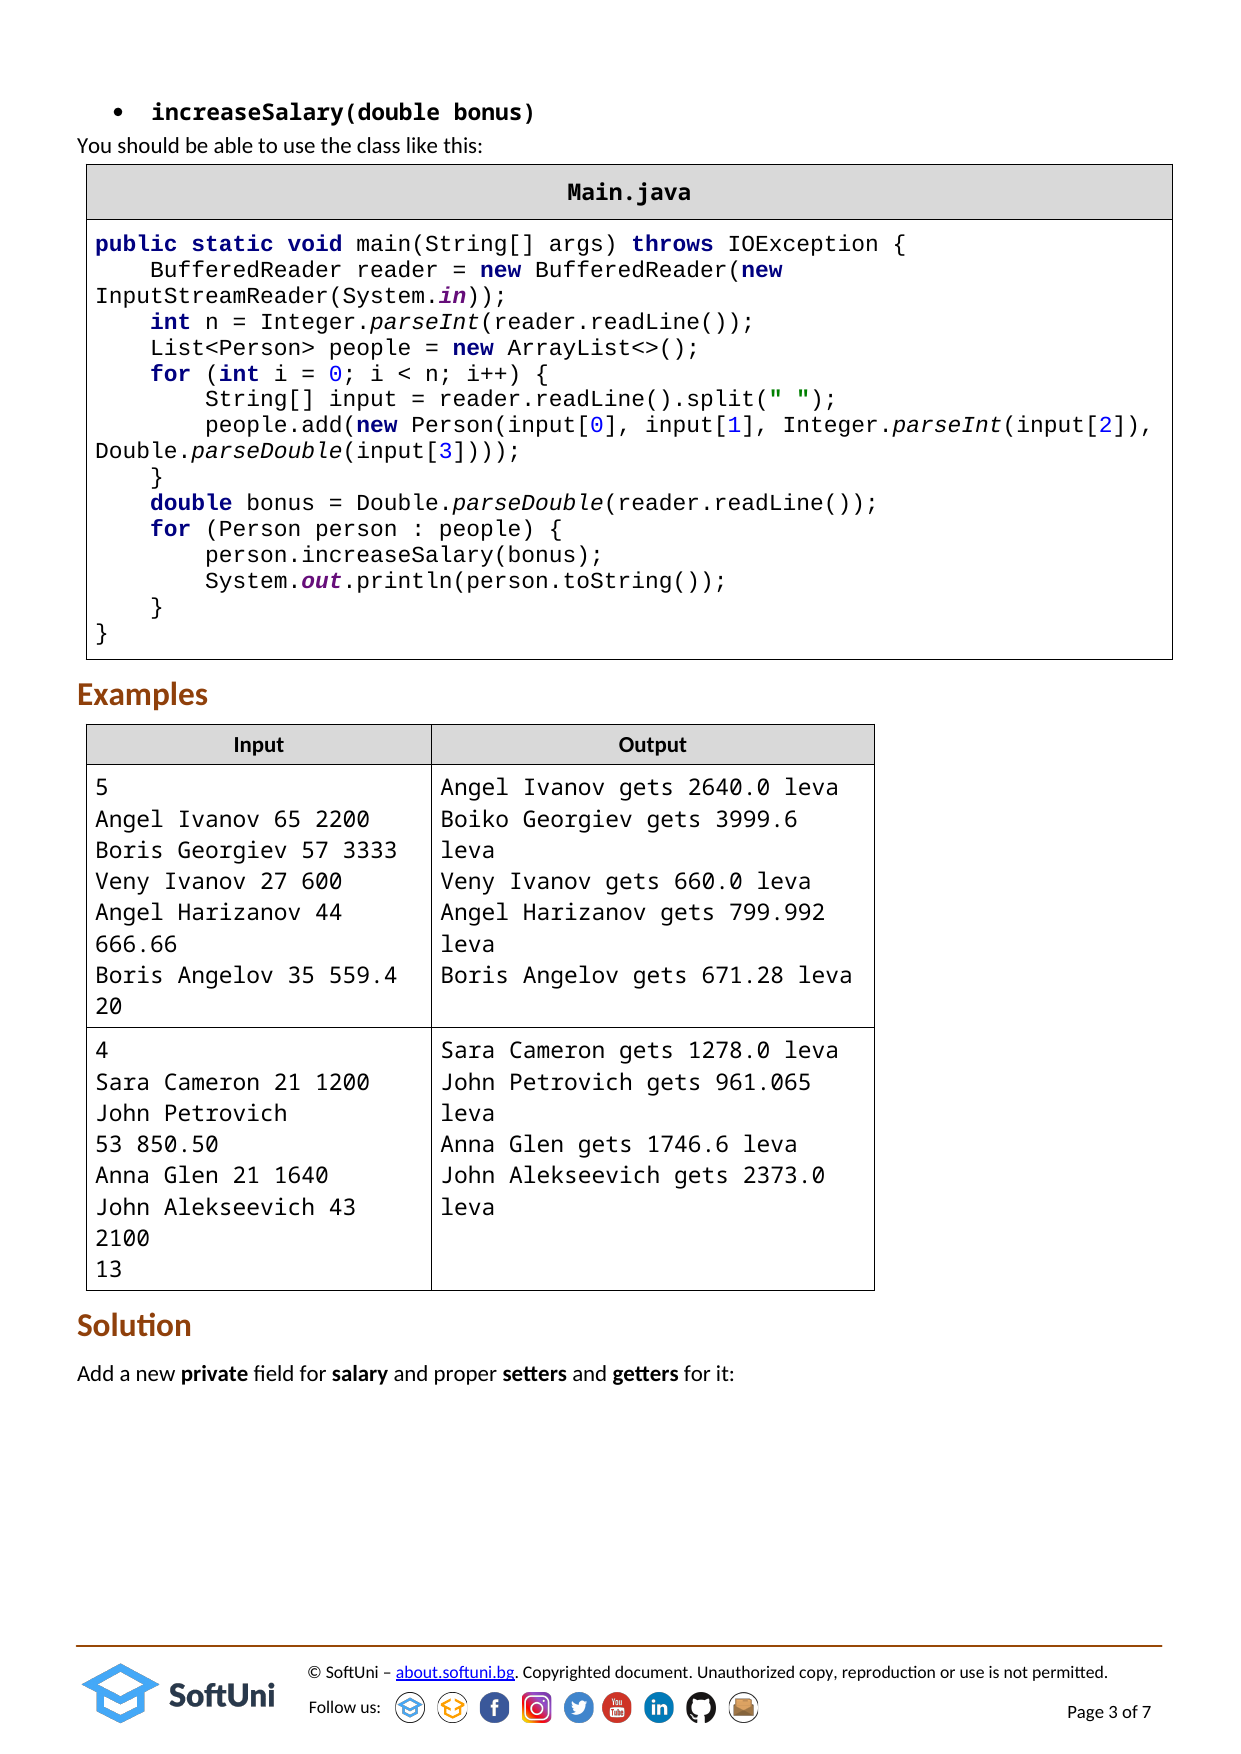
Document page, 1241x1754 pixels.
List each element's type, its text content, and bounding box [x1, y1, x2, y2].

picture [686, 1692, 716, 1723]
table_cell public static void main(String[] args) throws IOException { BufferedReader reader = new BufferedReader(new InputStreamReader(System.in)); int n = Integer.parseInt(reader.readLine()); List<Person> people = new ArrayList<>(); for (int i = 0; i < n; i++) { String[] input = reader.readLine().split(" "); people.add(new Person(input[0], input[1], Integer.parseInt(input[2]), Double.parseDouble(input[3]))); } double bonus = Double.parseDouble(reader.readLine()); for (Person person : people) { person.increaseSalary(bonus); System.out.println(person.toString()); } } [87, 220, 1172, 659]
picture [644, 1692, 653, 1701]
text You should be able to use the class like this: [77, 131, 1163, 159]
picture [728, 1692, 759, 1723]
picture [437, 1692, 468, 1723]
picture [75, 1658, 281, 1729]
picture [665, 1692, 674, 1701]
text Add a new private field for salary and proper setters and getters for it: [77, 1359, 1163, 1387]
table_cell Angel Ivanov gets 2640.0 leva Boiko Georgiev gets 3999.6 leva Veny Ivanov gets 660.0 leva Angel Harizanov gets 799.992 leva Boris Angelov gets 671.28 leva [432, 765, 874, 1027]
table_header Main.java [87, 165, 1172, 219]
picture [479, 1692, 510, 1723]
table_header Input [87, 725, 431, 764]
subtitle Examples [77, 672, 1163, 713]
picture [644, 1714, 653, 1723]
picture [395, 1692, 425, 1723]
picture [522, 1692, 552, 1723]
picture [658, 1705, 667, 1714]
table_cell 5 Angel Ivanov 65 2200 Boris Georgiev 57 3333 Veny Ivanov 27 600 Angel Harizanov 44 666.66 Boris Angelov 35 559.4 20 [87, 765, 431, 1027]
subtitle Solution [77, 1304, 1163, 1344]
table_cell 4 Sara Cameron 21 1200 John Petrovich 53 850.50 Anna Glen 21 1640 John Alekseevich 43 2100 13 [87, 1028, 431, 1290]
list increaseSalary(double bonus) [114, 95, 1163, 127]
picture [602, 1692, 632, 1723]
picture [665, 1714, 674, 1723]
picture [564, 1692, 594, 1723]
table_cell Sara Cameron gets 1278.0 leva John Petrovich gets 961.065 leva Anna Glen gets 1746.6 leva John Alekseevich gets 2373.0 leva [432, 1028, 874, 1290]
table_header Output [432, 725, 874, 764]
